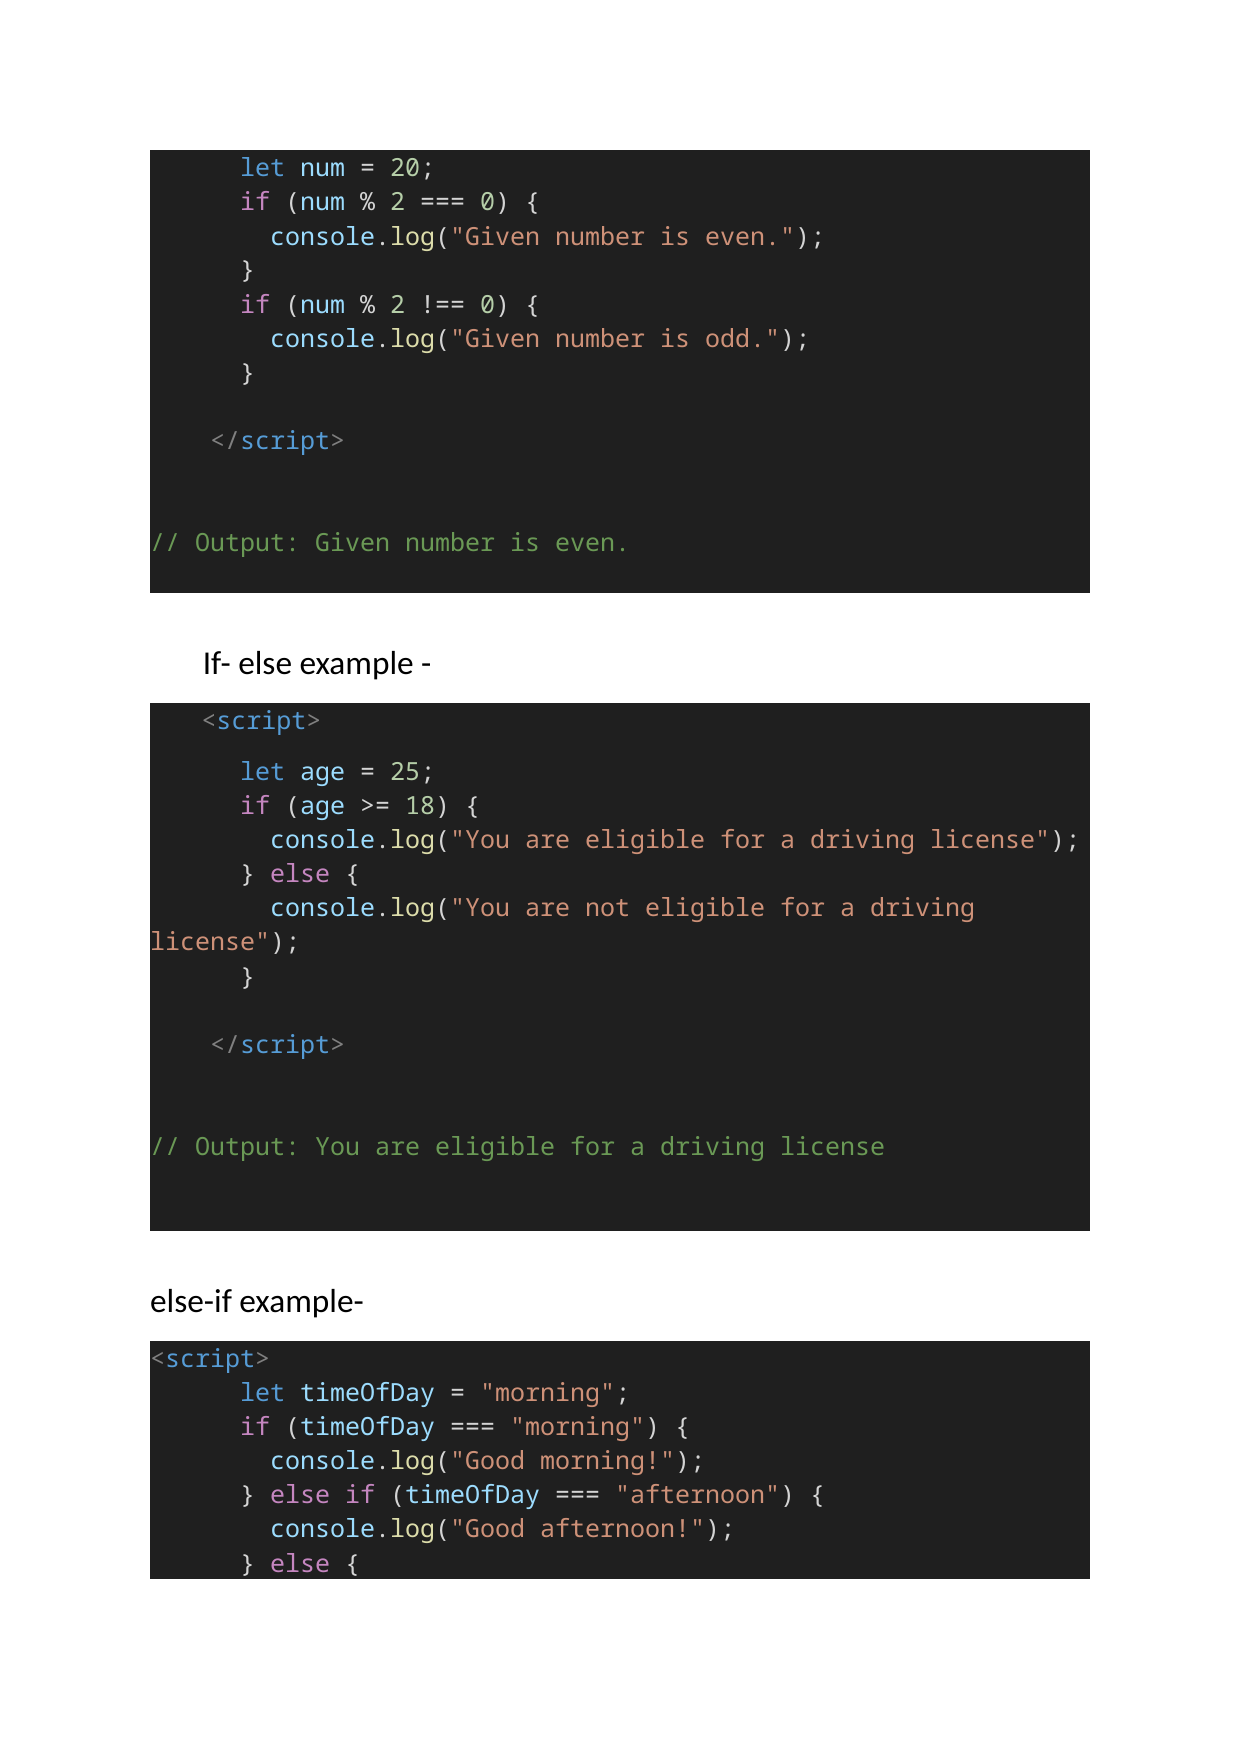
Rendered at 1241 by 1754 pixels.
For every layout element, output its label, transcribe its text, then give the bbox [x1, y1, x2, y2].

text // Output: Given number is even. [150, 525, 1090, 559]
text if (num % 2 === 0) { [150, 184, 1090, 218]
text <script> [150, 1341, 1090, 1375]
text <script> [150, 703, 1090, 737]
text let age = 25; [150, 754, 1090, 788]
text </script> [150, 1026, 1090, 1060]
text if (age >= 18) { [150, 788, 1090, 822]
text console.log("Good morning!"); [150, 1443, 1090, 1477]
text console.log("Given number is odd."); [150, 320, 1090, 354]
text console.log("Good afternoon!"); [150, 1511, 1090, 1545]
text } else { [150, 1545, 1090, 1579]
text // Output: You are eligible for a driving license [150, 1128, 1090, 1162]
text if (num % 2 !== 0) { [150, 286, 1090, 320]
text if (timeOfDay === "morning") { [150, 1409, 1090, 1443]
text </script> [150, 422, 1090, 457]
text console.log("You are not eligible for a driving license"); [150, 890, 1090, 958]
text } [150, 252, 1090, 286]
text else-if example- [150, 1280, 1090, 1321]
text let timeOfDay = "morning"; [150, 1375, 1090, 1409]
text } else if (timeOfDay === "afternoon") { [150, 1477, 1090, 1511]
text let num = 20; [150, 150, 1090, 184]
text } [150, 354, 1090, 388]
text console.log("Given number is even."); [150, 218, 1090, 252]
text } [150, 958, 1090, 992]
text If- else example - [150, 642, 1090, 683]
text console.log("You are eligible for a driving license"); [150, 822, 1090, 856]
text } else { [150, 856, 1090, 890]
